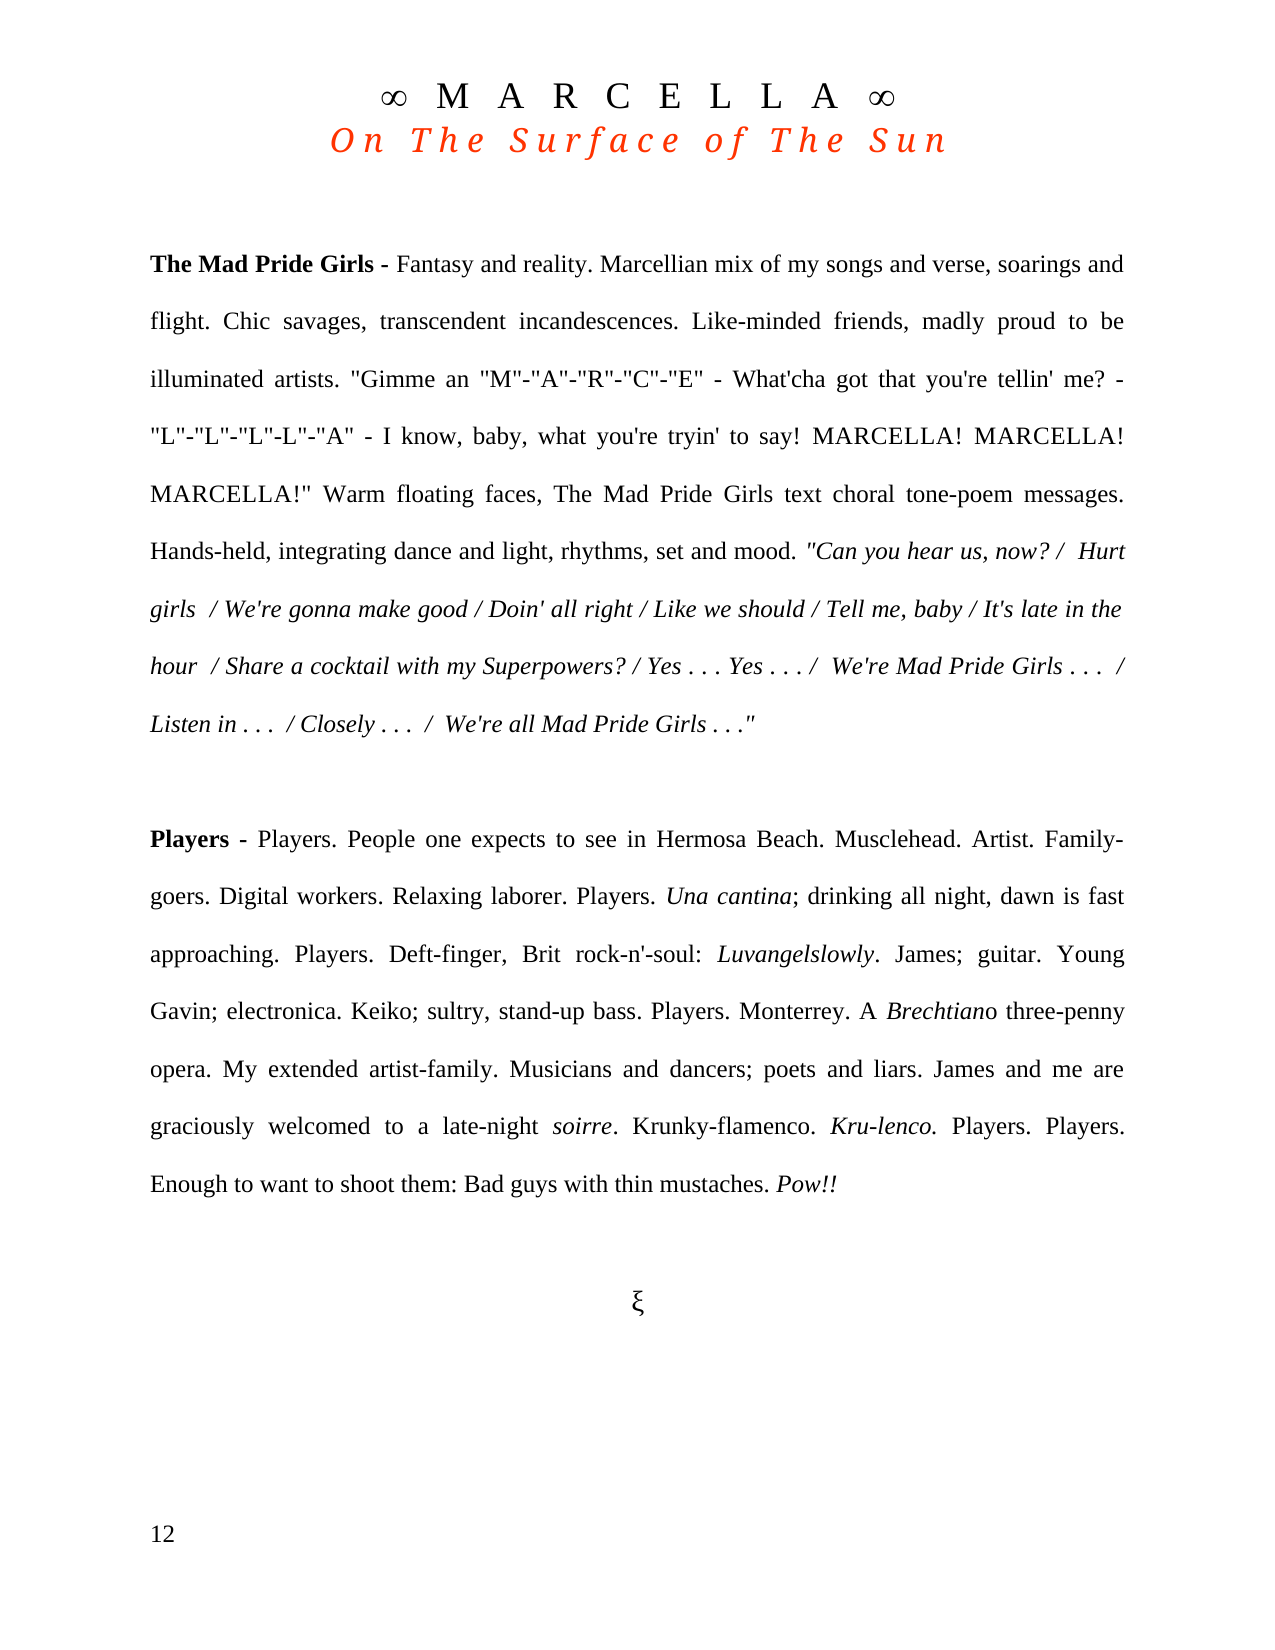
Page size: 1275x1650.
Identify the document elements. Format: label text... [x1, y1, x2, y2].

text Players - Players. People one expects to see in Hermosa Beach. Musclehead. Artist. Family-goers. Digital workers. Relaxing laborer. Players. Una cantina; drinking all night, dawn is fast approaching. Players. Deft-finger, Brit rock-n'-soul: Luvangelslowly. James; guitar. Young Gavin; electronica. Keiko; sultry, stand-up bass. Players. Monterrey. A Brechtiano three-penny opera. My extended artist-family. Musicians and dancers; poets and liars. James and me are graciously welcomed to a late-night soirre. Krunky-flamenco. Kru-lenco. Players. Players. Enough to want to shoot them: Bad guys with thin mustaches. Pow!! [150, 824, 1125, 1197]
text The Mad Pride Girls - Fantasy and reality. Marcellian mix of my songs and verse, soarings and flight. Chic savages, transcendent incandescences. Like-minded friends, madly proud to be illuminated artists. "Gimme an "M"-"A"-"R"-"C"-"E" - What'cha got that you're tellin' me? - "L"-"L"-"L"-L"-"A" - I know, baby, what you're tryin' to say! MARCELLA! MARCELLA! MARCELLA!" Warm floating faces, The Mad Pride Girls text choral tone-poem messages. Hands-held, integrating dance and light, rhythms, set and mood. "Can you hear us, now? / Hurt girls / We're gonna make good / Doin' all right / Like we should / Tell me, baby / It's late in the hour / Share a cocktail with my Superpowers? / Yes . . . Yes . . . / We're Mad Pride Girls . . . / Listen in . . . / Closely . . . / We're all Mad Pride Girls . . ." [150, 249, 1125, 737]
text ξ [150, 1284, 1125, 1317]
